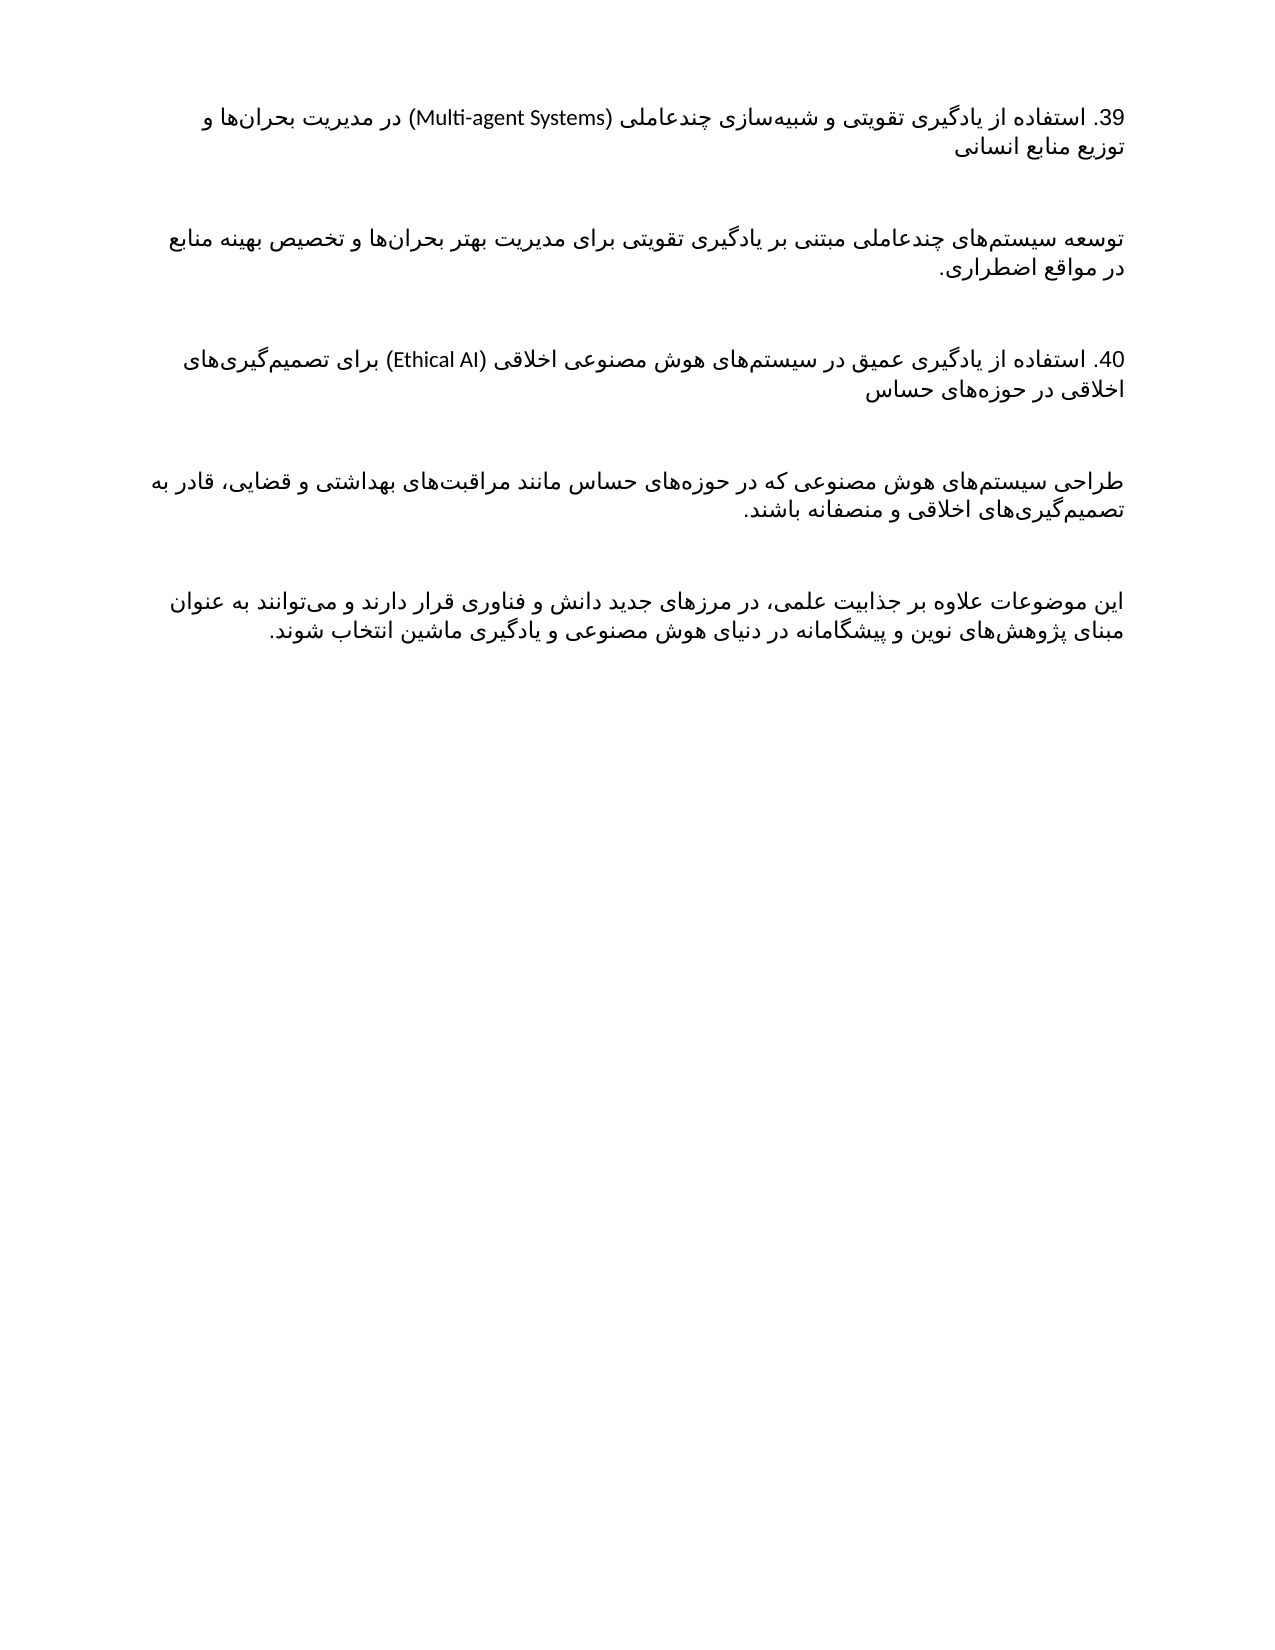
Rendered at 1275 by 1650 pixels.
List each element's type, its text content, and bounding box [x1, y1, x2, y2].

text 39. استفاده از یادگیری تقویتی و شبیه‌سازی چندعاملی (Multi-agent Systems) در مدیریت بحران‌ها و توزیع منابع انسانی [150, 103, 1125, 159]
text 40. استفاده از یادگیری عمیق در سیستم‌های هوش مصنوعی اخلاقی (Ethical AI) برای تصمیم‌گیری‌های اخلاقی در حوزه‌های حساس [150, 346, 1125, 402]
text این موضوعات علاوه بر جذابیت علمی، در مرزهای جدید دانش و فناوری قرار دارند و می‌توانند به عنوان مبنای پژوهش‌های نوین و پیشگامانه در دنیای هوش مصنوعی و یادگیری ماشین انتخاب شوند. [150, 588, 1125, 643]
text طراحی سیستم‌های هوش مصنوعی که در حوزه‌های حساس مانند مراقبت‌های بهداشتی و قضایی، قادر به تصمیم‌گیری‌های اخلاقی و منصفانه باشند. [150, 468, 1125, 522]
text توسعه سیستم‌های چندعاملی مبتنی بر یادگیری تقویتی برای مدیریت بهتر بحران‌ها و تخصیص بهینه منابع در مواقع اضطراری. [150, 225, 1125, 280]
